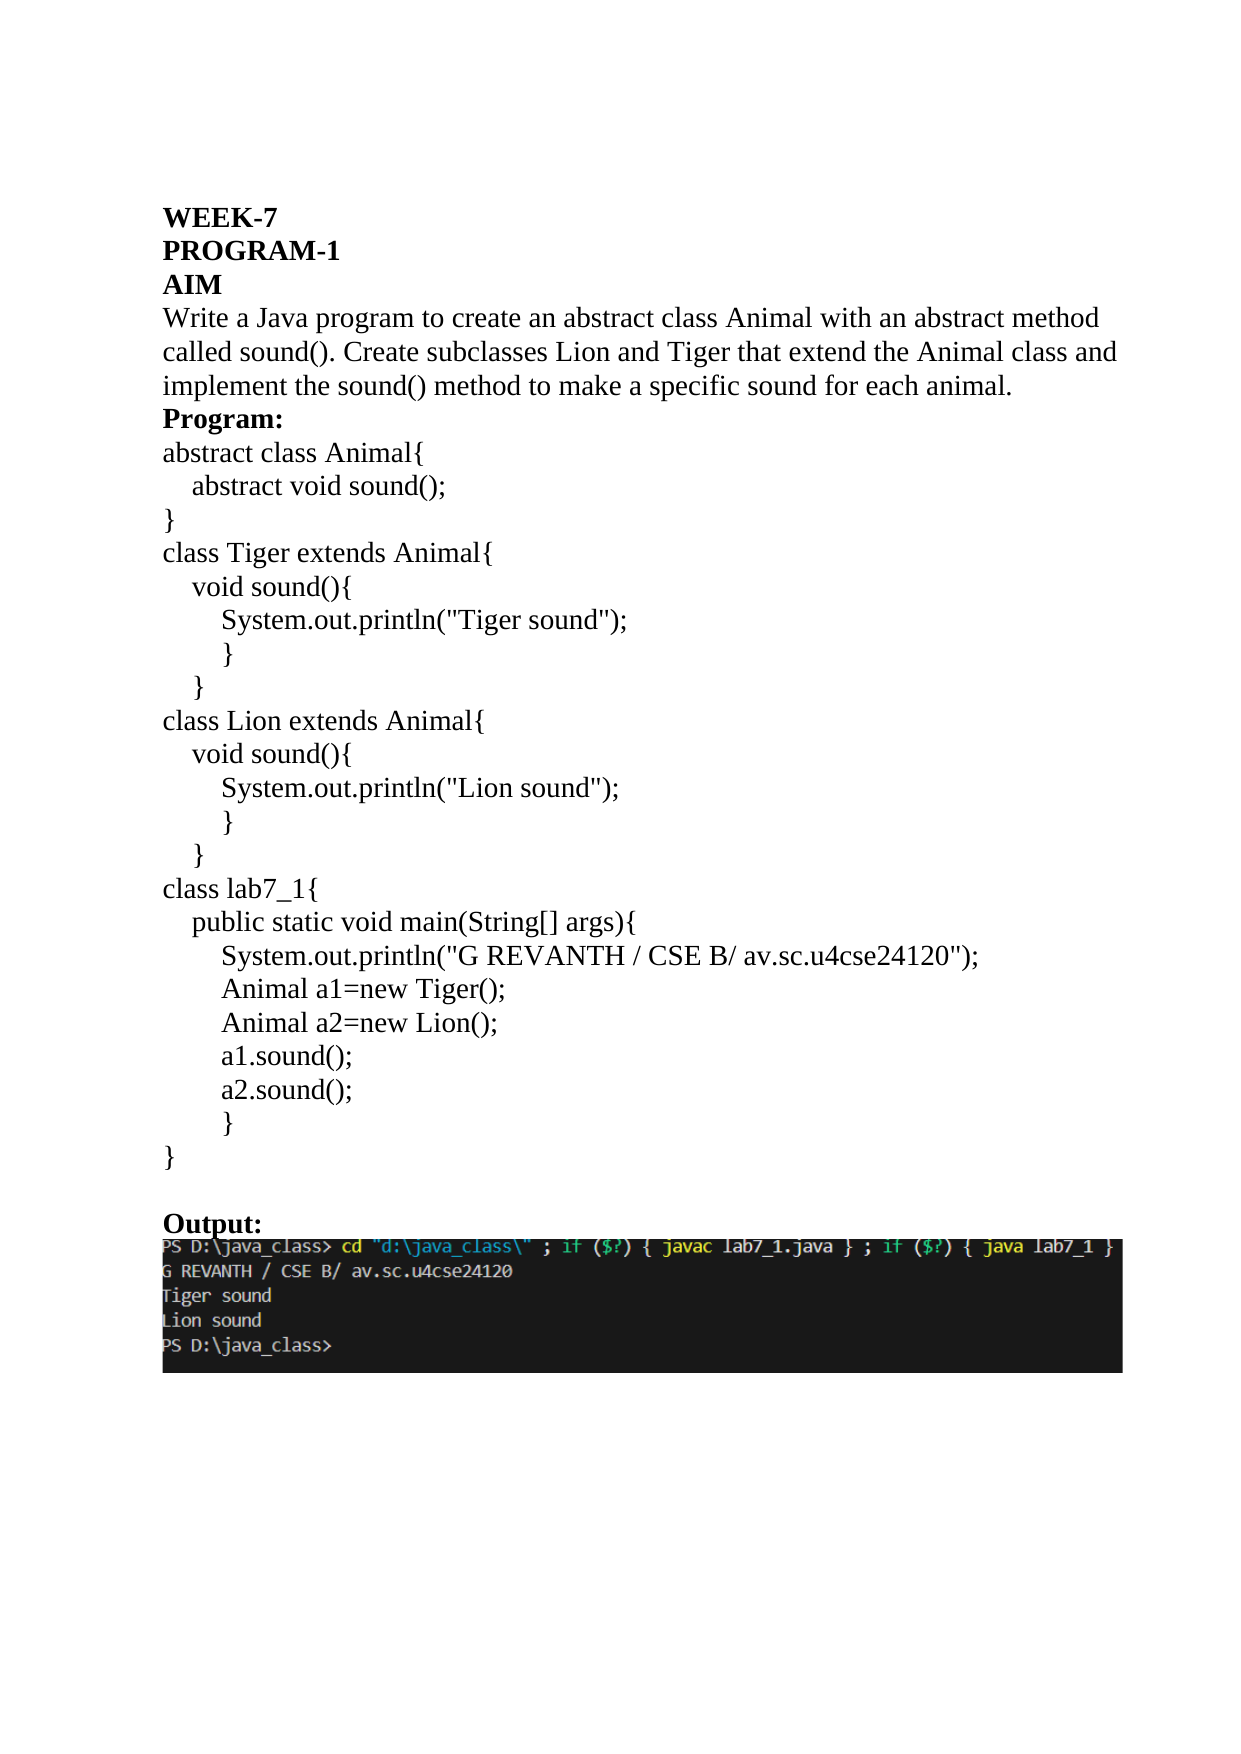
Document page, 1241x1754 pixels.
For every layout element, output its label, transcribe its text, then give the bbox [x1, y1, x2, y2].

text Animal a2=new Lion(); [162, 1005, 1122, 1038]
text Output: [162, 1206, 1122, 1239]
text System.out.println("Lion sound"); [162, 770, 1122, 804]
text PROGRAM-1 [162, 233, 1122, 267]
text } [162, 669, 1122, 703]
text WEEK-7 [162, 200, 1122, 233]
text Write a Java program to create an abstract class Animal with an abstract method called sound(). Create subclasses Lion and Tiger that extend the Animal class and implement the sound() method to make a specific sound for each animal. [162, 301, 1122, 401]
text class Tiger extends Animal{ [162, 535, 1122, 569]
text class lab7_1{ [162, 871, 1122, 904]
text class Lion extends Animal{ [162, 703, 1122, 737]
text abstract class Animal{ [162, 435, 1122, 468]
text a2.sound(); [162, 1072, 1122, 1106]
text Program: [162, 401, 1122, 435]
text public static void main(String[] args){ [162, 904, 1122, 938]
text System.out.println("G REVANTH / CSE B/ av.sc.u4cse24120"); [162, 938, 1122, 971]
picture [162, 1239, 1123, 1373]
text } [162, 636, 1122, 669]
text AIM [162, 267, 1122, 301]
text System.out.println("Tiger sound"); [162, 602, 1122, 636]
text } [162, 1139, 1122, 1173]
text Animal a1=new Tiger(); [162, 971, 1122, 1005]
text void sound(){ [162, 569, 1122, 602]
text } [162, 837, 1122, 871]
text } [162, 804, 1122, 837]
text } [162, 1106, 1122, 1139]
text void sound(){ [162, 737, 1122, 770]
text a1.sound(); [162, 1038, 1122, 1072]
text abstract void sound(); [162, 468, 1122, 502]
text } [162, 502, 1122, 535]
